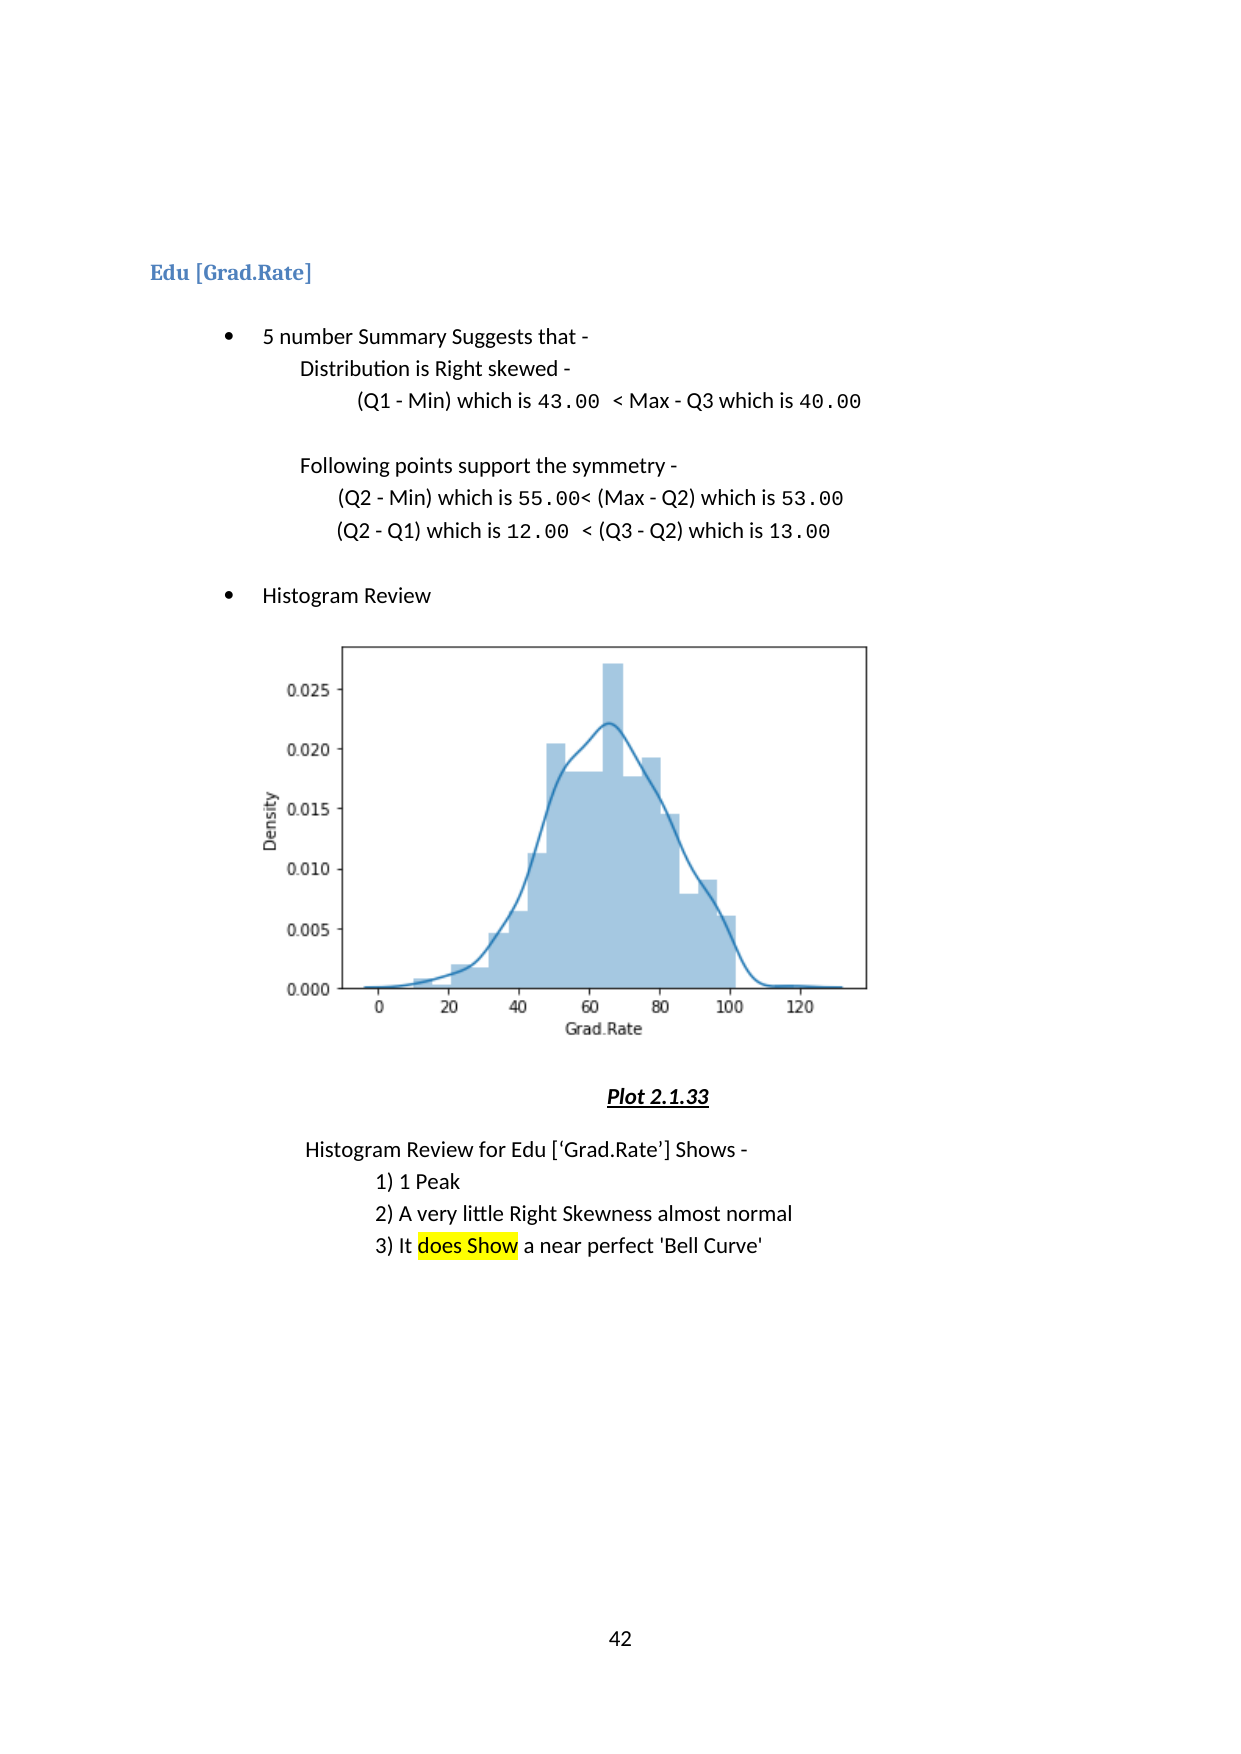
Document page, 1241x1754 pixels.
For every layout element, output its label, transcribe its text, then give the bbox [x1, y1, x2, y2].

picture [262, 645, 880, 1046]
text Following points support the symmetry - [300, 451, 1090, 479]
text 2) A very little Right Skewness almost normal [375, 1199, 1090, 1227]
text (Q1 - Min) which is 43.00 < Max - Q3 which is 40.00 [300, 386, 1090, 415]
text 3) It does Show a near perfect 'Bell Curve' [518, 1232, 1090, 1260]
subtitle Edu [Grad.Rate] [150, 259, 1090, 286]
text 1) 1 Peak [375, 1167, 1090, 1195]
text Plot 2.1.33 [225, 1082, 1090, 1110]
list 5 number Summary Suggests that - [225, 322, 1090, 350]
text (Q2 - Q1) which is 12.00 < (Q3 - Q2) which is 13.00 [300, 516, 1090, 545]
text (Q2 - Min) which is 55.00< (Max - Q2) which is 53.00 [300, 483, 1090, 512]
text Distribution is Right skewed - [300, 354, 1090, 382]
text Histogram Review for Edu [‘Grad.Rate’] Shows - [300, 1135, 1090, 1163]
list Histogram Review [225, 581, 1090, 609]
